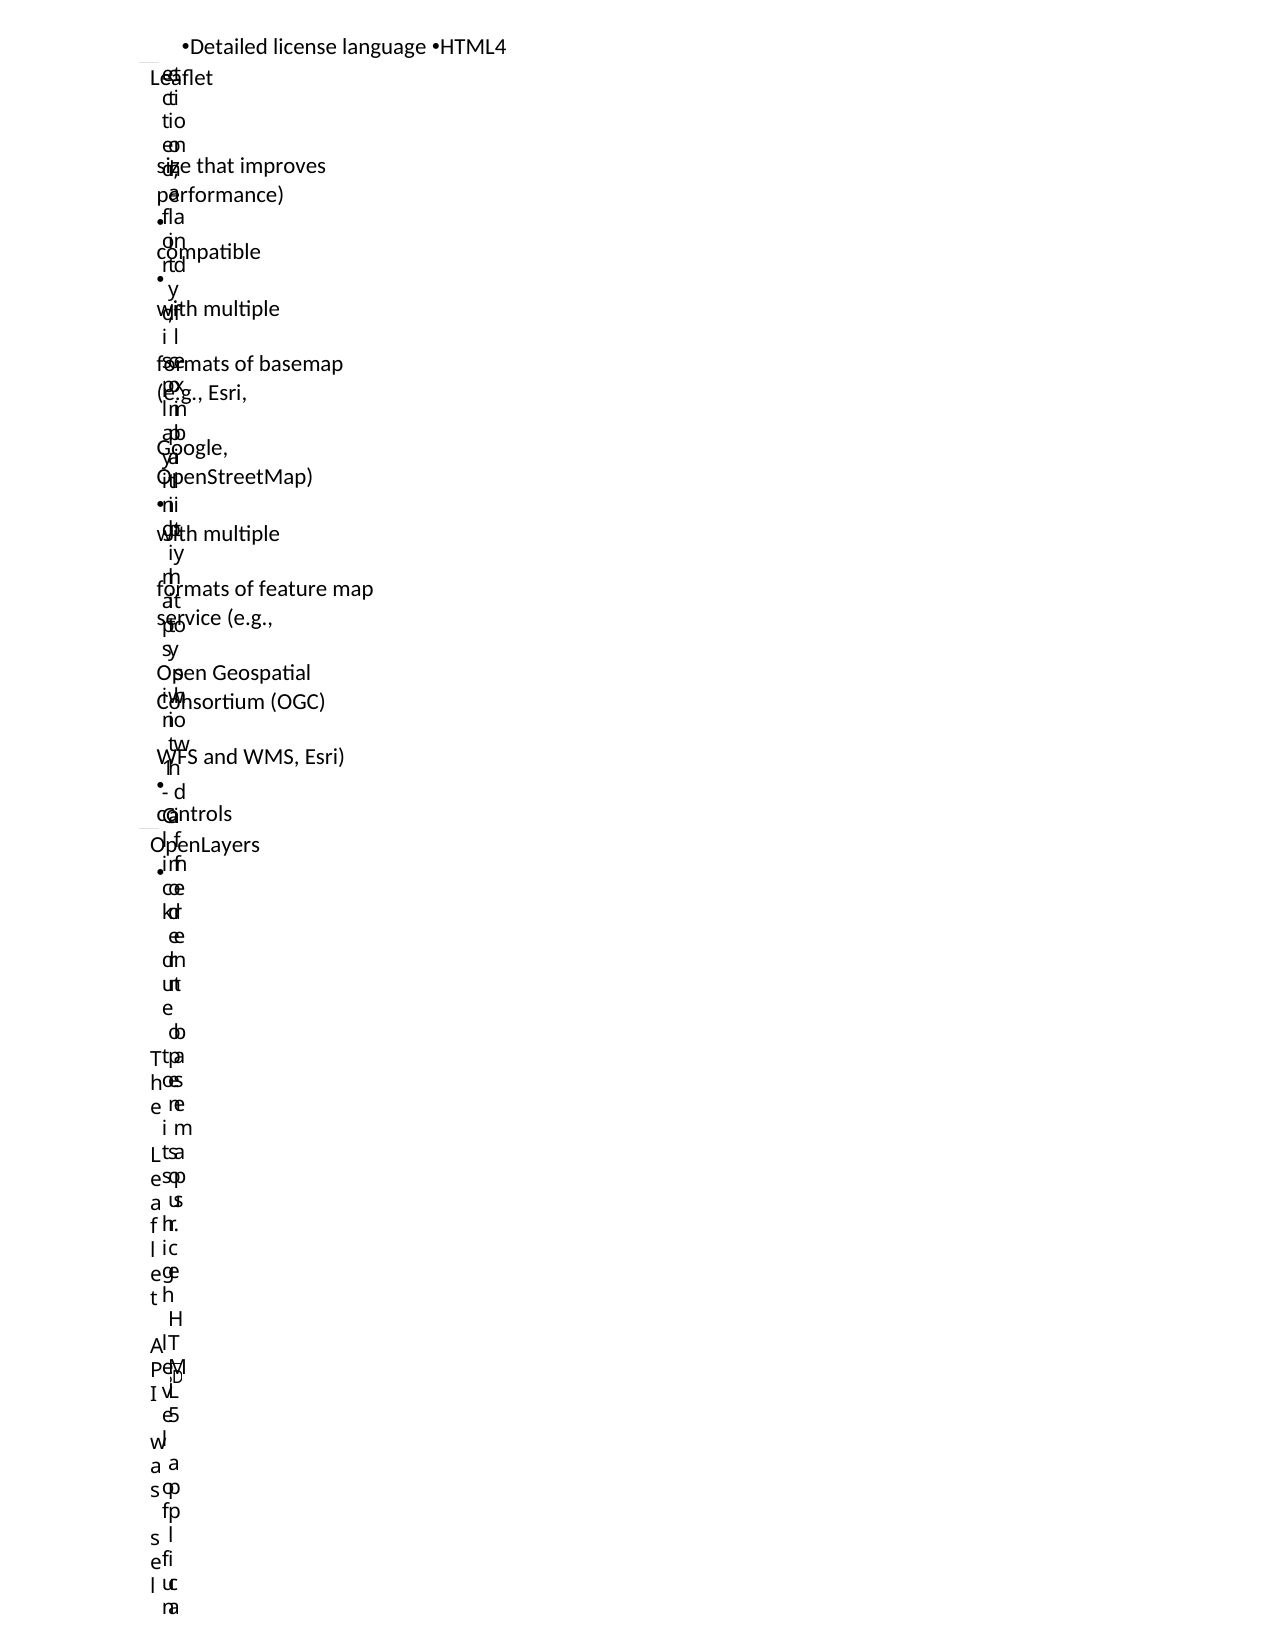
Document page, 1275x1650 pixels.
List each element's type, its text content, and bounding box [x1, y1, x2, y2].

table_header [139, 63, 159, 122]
text •Detailed license language •HTML4 [182, 32, 1052, 61]
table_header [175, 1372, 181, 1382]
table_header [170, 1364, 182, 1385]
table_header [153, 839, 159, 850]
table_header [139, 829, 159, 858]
